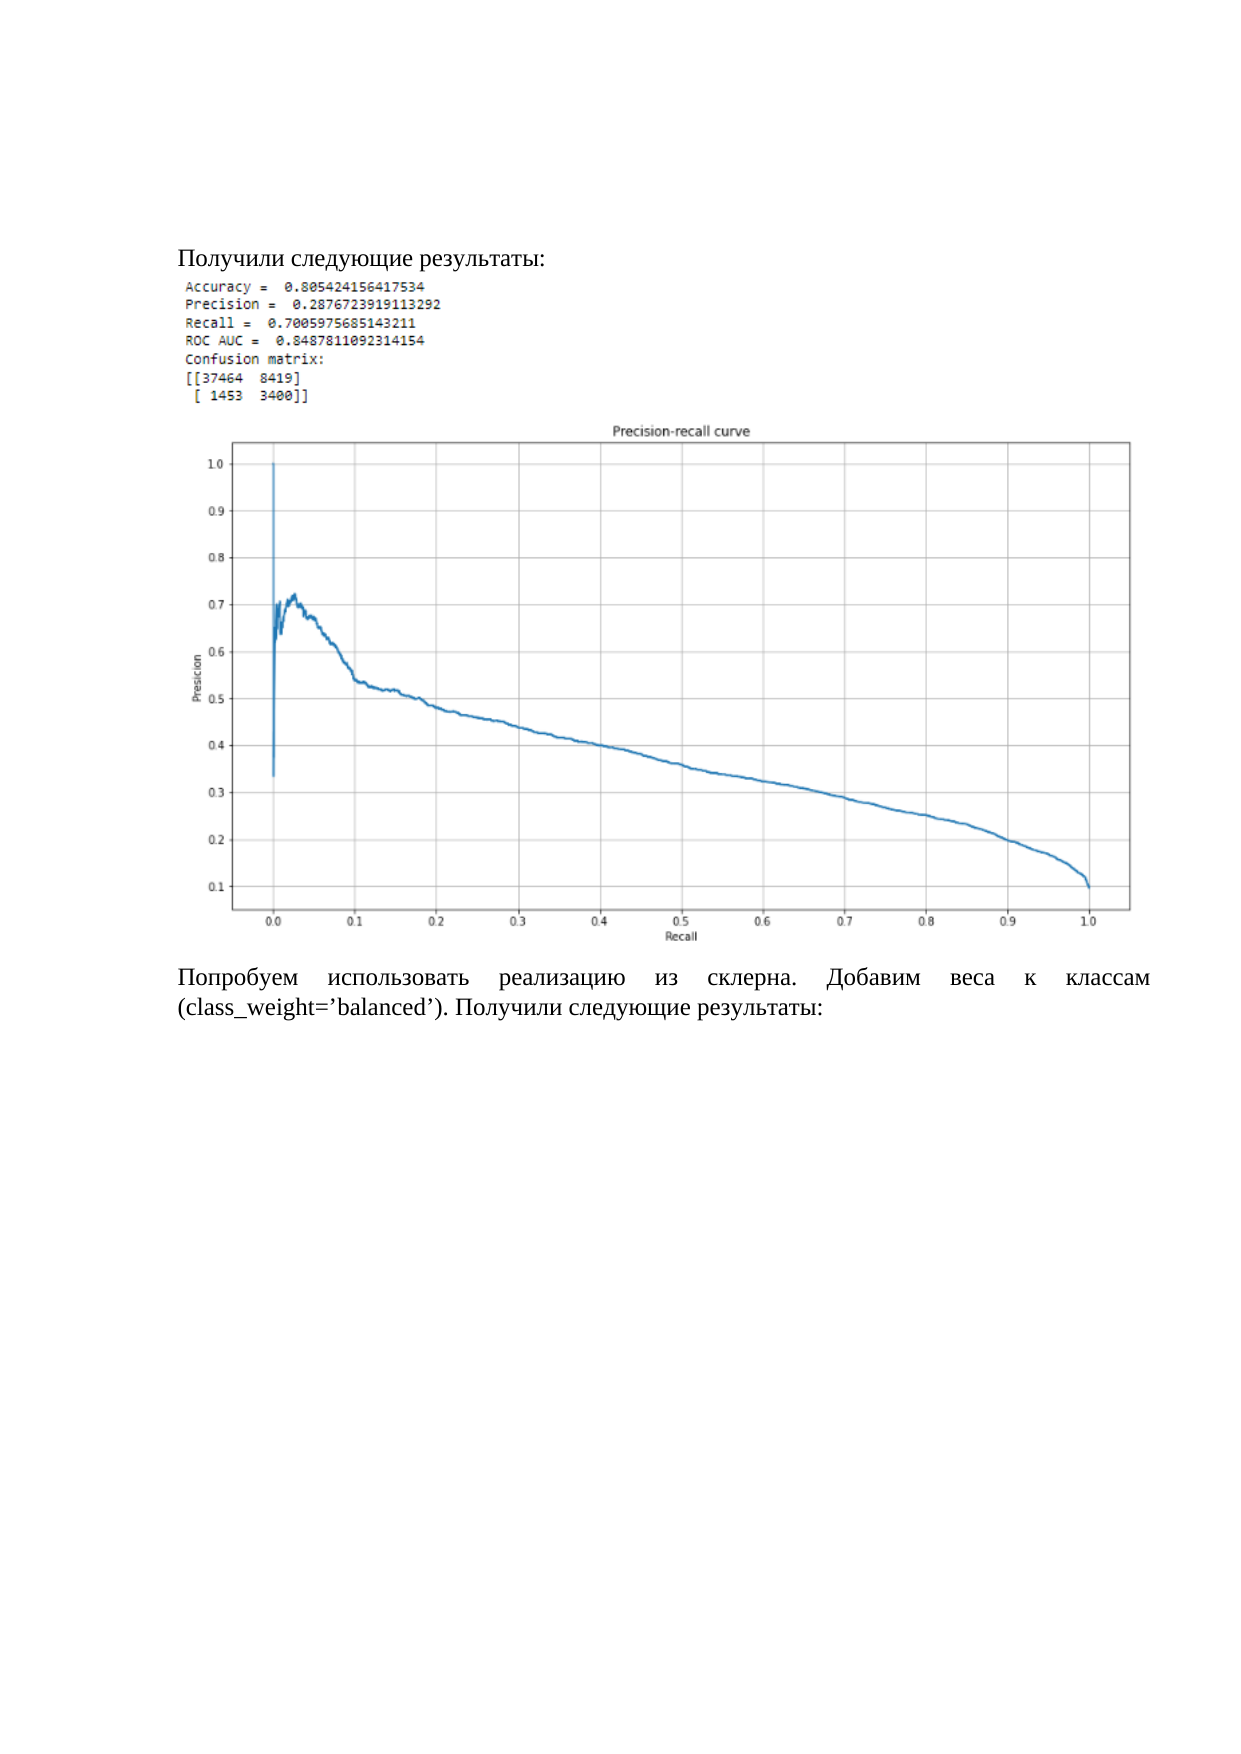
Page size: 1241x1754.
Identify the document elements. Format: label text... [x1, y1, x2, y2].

picture [177, 273, 1152, 961]
text Попробуем использовать реализацию из склерна. Добавим веса к классам (class_weight=’balanced’). Получили следующие результаты: [177, 962, 1152, 1021]
text Получили следующие результаты: [177, 243, 1152, 272]
